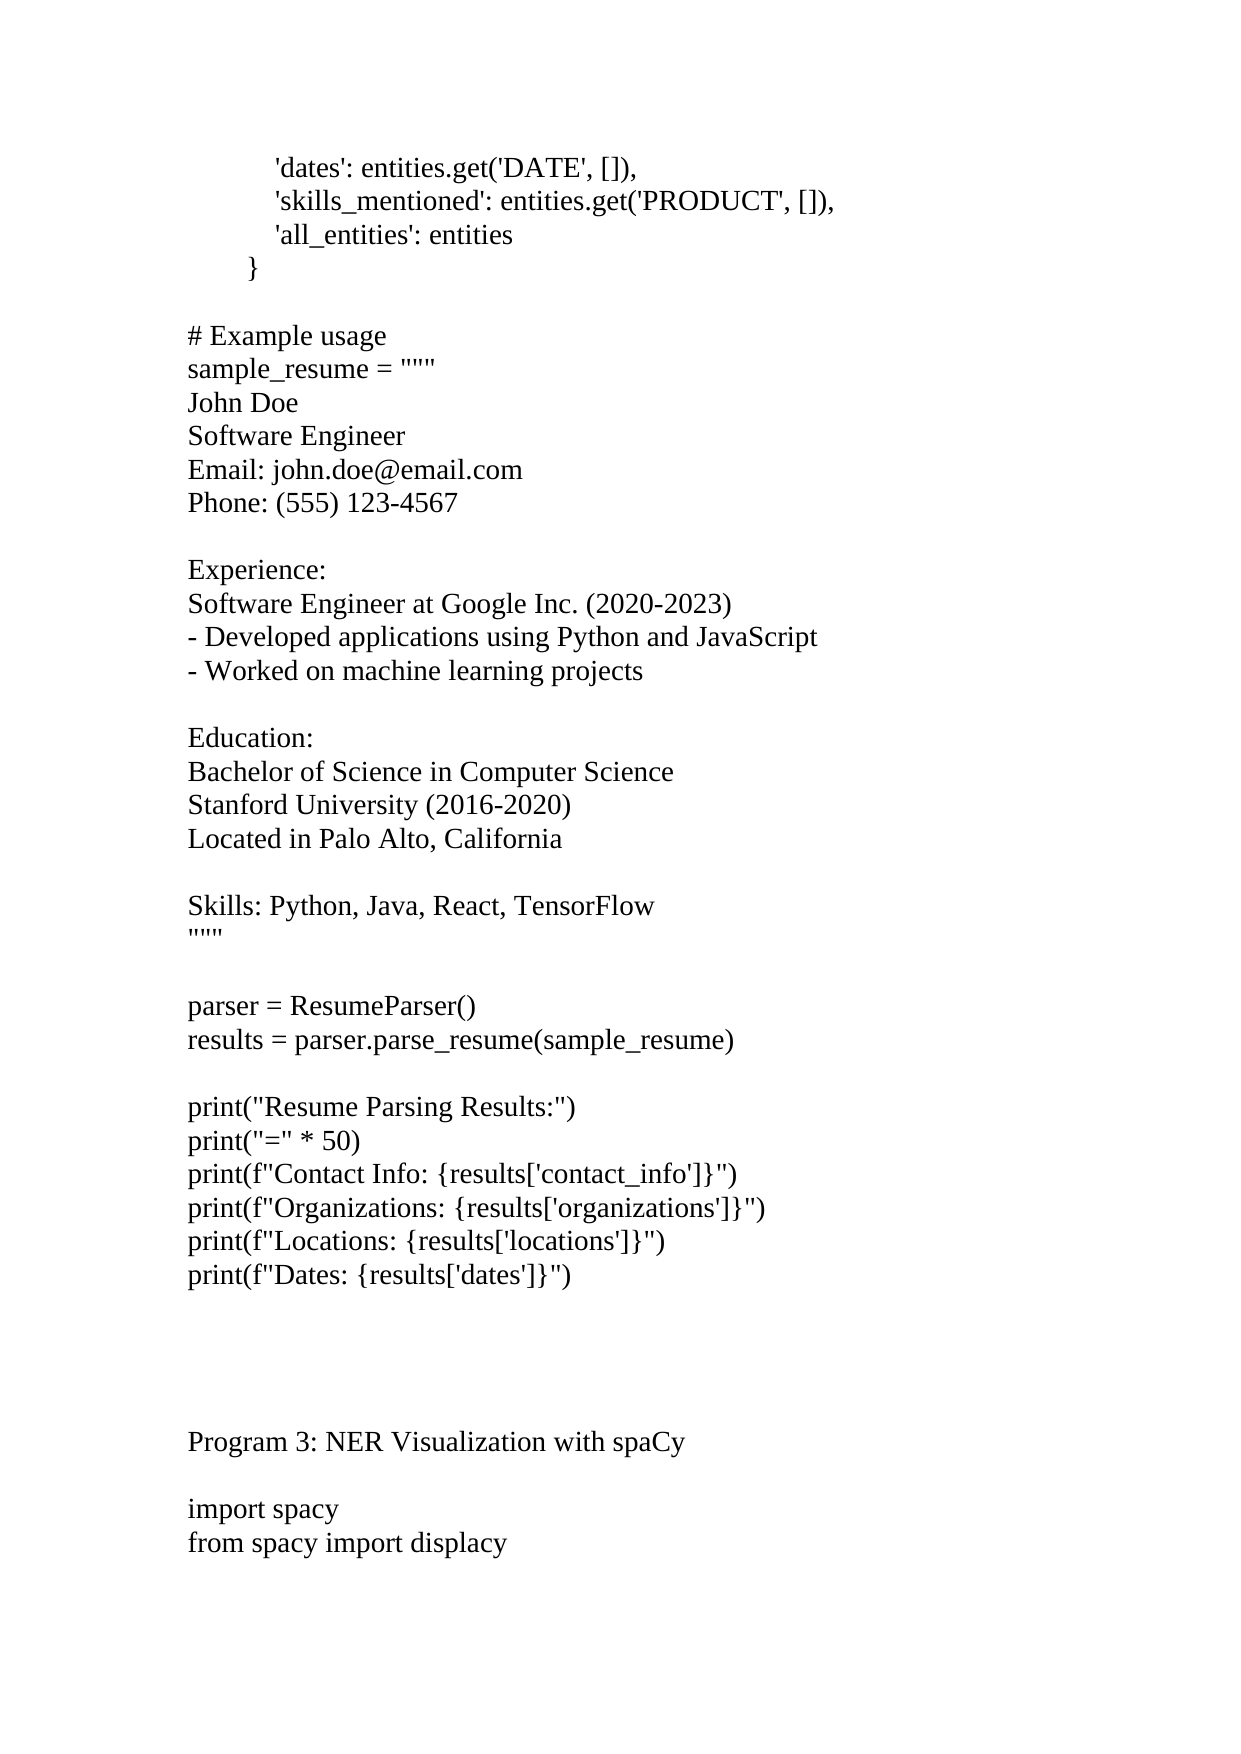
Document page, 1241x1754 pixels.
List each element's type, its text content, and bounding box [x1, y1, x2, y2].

text sample_resume = """ [187, 351, 1053, 385]
text print("Resume Parsing Results:") [187, 1089, 1053, 1123]
text 'dates': entities.get('DATE', []), [187, 150, 1053, 183]
text Email: john.doe@email.com [187, 452, 1053, 485]
text - Worked on machine learning projects [187, 653, 1053, 687]
text 'skills_mentioned': entities.get('PRODUCT', []), [187, 183, 1053, 217]
text Experience: [187, 552, 1053, 586]
text parser = ResumeParser() [187, 988, 1053, 1022]
text print(f"Dates: {results['dates']}") [187, 1257, 1053, 1290]
text print(f"Organizations: {results['organizations']}") [187, 1190, 1053, 1223]
text Bachelor of Science in Computer Science [187, 754, 1053, 787]
text - Developed applications using Python and JavaScript [187, 619, 1053, 653]
text results = parser.parse_resume(sample_resume) [187, 1022, 1053, 1056]
text Software Engineer [187, 418, 1053, 452]
text """ [187, 921, 1053, 955]
text 'all_entities': entities [187, 217, 1053, 251]
text print(f"Contact Info: {results['contact_info']}") [187, 1156, 1053, 1190]
text print("=" * 50) [187, 1123, 1053, 1156]
text Software Engineer at Google Inc. (2020-2023) [187, 586, 1053, 619]
text Stanford University (2016-2020) [187, 787, 1053, 821]
text Education: [187, 720, 1053, 754]
text John Doe [187, 385, 1053, 418]
text # Example usage [187, 318, 1053, 351]
text } [187, 251, 1053, 284]
text Located in Palo Alto, California [187, 821, 1053, 854]
text print(f"Locations: {results['locations']}") [187, 1223, 1053, 1257]
text import spacy [187, 1492, 1053, 1525]
text Phone: (555) 123-4567 [187, 485, 1053, 519]
text Program 3: NER Visualization with spaCy [187, 1424, 1053, 1458]
text Skills: Python, Java, React, TensorFlow [187, 888, 1053, 921]
text from spacy import displacy [187, 1525, 1053, 1559]
